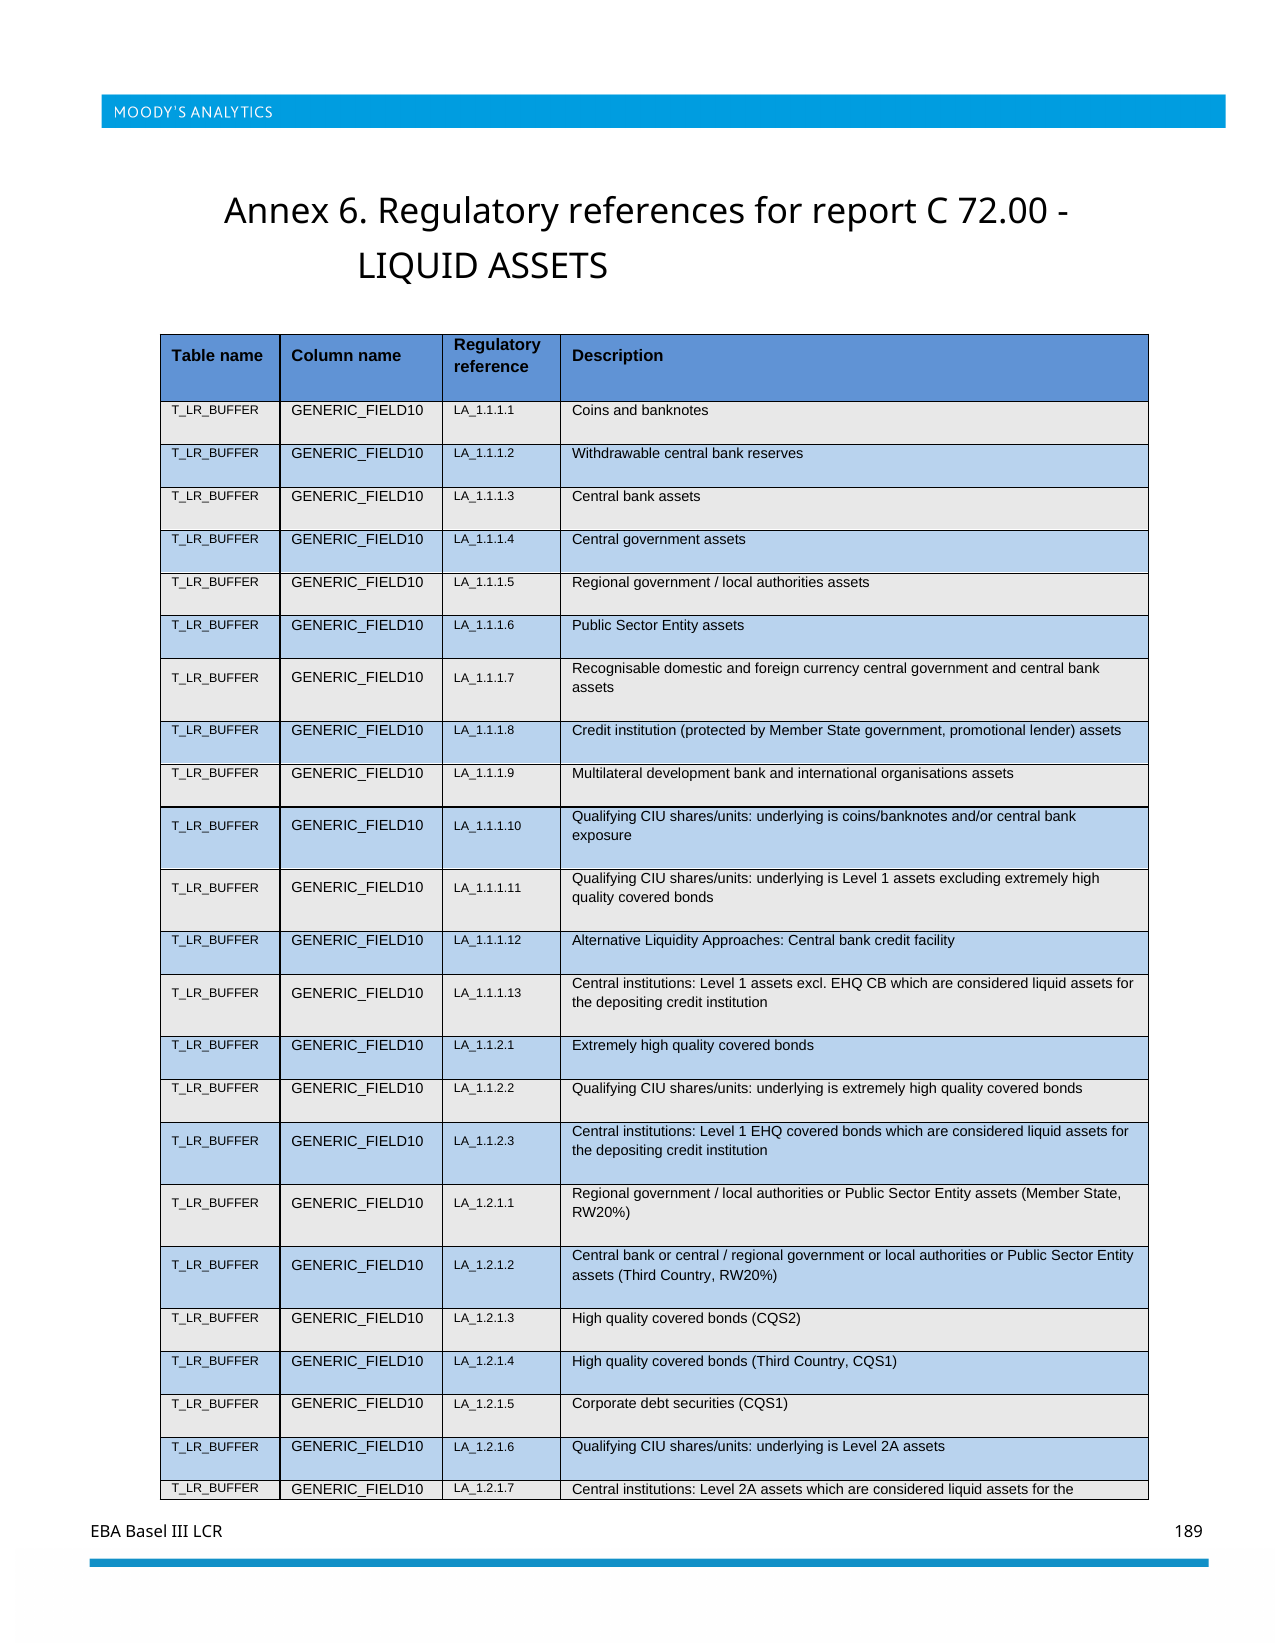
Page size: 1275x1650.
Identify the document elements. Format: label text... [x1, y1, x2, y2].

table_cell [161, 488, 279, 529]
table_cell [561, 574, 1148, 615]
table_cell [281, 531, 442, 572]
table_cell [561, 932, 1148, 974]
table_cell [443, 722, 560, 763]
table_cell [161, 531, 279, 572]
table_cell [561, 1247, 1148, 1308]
picture [15, 1548, 1275, 1643]
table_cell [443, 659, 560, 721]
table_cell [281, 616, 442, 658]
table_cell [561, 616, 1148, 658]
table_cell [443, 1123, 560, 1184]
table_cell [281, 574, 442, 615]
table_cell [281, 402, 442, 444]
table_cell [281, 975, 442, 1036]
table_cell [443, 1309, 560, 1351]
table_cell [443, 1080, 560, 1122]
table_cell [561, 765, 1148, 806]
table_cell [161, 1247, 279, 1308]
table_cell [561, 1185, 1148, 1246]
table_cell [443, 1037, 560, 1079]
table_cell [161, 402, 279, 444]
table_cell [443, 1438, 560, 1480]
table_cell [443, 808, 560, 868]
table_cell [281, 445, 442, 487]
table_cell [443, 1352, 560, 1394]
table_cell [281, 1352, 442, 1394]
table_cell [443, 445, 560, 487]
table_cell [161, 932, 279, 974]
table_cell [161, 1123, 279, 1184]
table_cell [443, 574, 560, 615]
subtitle Annex 6. Regulatory references for report C 72.00 - LIQUID ASSETS [224, 185, 1125, 289]
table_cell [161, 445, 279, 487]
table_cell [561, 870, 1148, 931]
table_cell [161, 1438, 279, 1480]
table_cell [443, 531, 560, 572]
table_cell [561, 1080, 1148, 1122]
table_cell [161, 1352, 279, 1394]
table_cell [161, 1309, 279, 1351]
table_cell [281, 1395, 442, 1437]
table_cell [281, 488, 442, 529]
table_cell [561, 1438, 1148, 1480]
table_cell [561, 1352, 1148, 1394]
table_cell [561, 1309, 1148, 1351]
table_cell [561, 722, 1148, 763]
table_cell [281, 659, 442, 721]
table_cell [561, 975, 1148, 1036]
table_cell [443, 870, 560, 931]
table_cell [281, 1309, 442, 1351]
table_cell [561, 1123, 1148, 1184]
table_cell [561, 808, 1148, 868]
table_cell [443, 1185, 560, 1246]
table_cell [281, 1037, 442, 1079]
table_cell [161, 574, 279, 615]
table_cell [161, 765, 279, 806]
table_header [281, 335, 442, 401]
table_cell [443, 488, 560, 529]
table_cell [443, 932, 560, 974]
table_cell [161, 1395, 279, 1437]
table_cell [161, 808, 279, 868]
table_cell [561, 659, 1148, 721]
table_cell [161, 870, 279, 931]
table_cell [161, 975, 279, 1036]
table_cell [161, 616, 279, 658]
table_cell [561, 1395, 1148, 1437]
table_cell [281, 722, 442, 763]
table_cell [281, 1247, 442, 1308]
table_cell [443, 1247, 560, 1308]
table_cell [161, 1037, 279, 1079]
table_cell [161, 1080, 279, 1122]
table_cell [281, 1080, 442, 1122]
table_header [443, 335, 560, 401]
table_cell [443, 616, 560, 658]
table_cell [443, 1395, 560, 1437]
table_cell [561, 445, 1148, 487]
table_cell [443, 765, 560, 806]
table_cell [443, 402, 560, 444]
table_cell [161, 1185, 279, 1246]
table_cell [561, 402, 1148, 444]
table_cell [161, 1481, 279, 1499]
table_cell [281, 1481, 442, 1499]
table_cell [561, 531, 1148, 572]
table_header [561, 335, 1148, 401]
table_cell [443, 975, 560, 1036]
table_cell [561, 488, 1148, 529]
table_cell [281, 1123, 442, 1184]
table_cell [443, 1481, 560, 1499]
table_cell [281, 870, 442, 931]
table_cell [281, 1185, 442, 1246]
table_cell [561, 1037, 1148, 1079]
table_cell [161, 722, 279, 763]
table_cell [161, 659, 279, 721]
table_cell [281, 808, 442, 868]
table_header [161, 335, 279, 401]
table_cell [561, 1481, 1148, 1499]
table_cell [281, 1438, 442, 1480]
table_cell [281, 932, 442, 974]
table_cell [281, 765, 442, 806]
